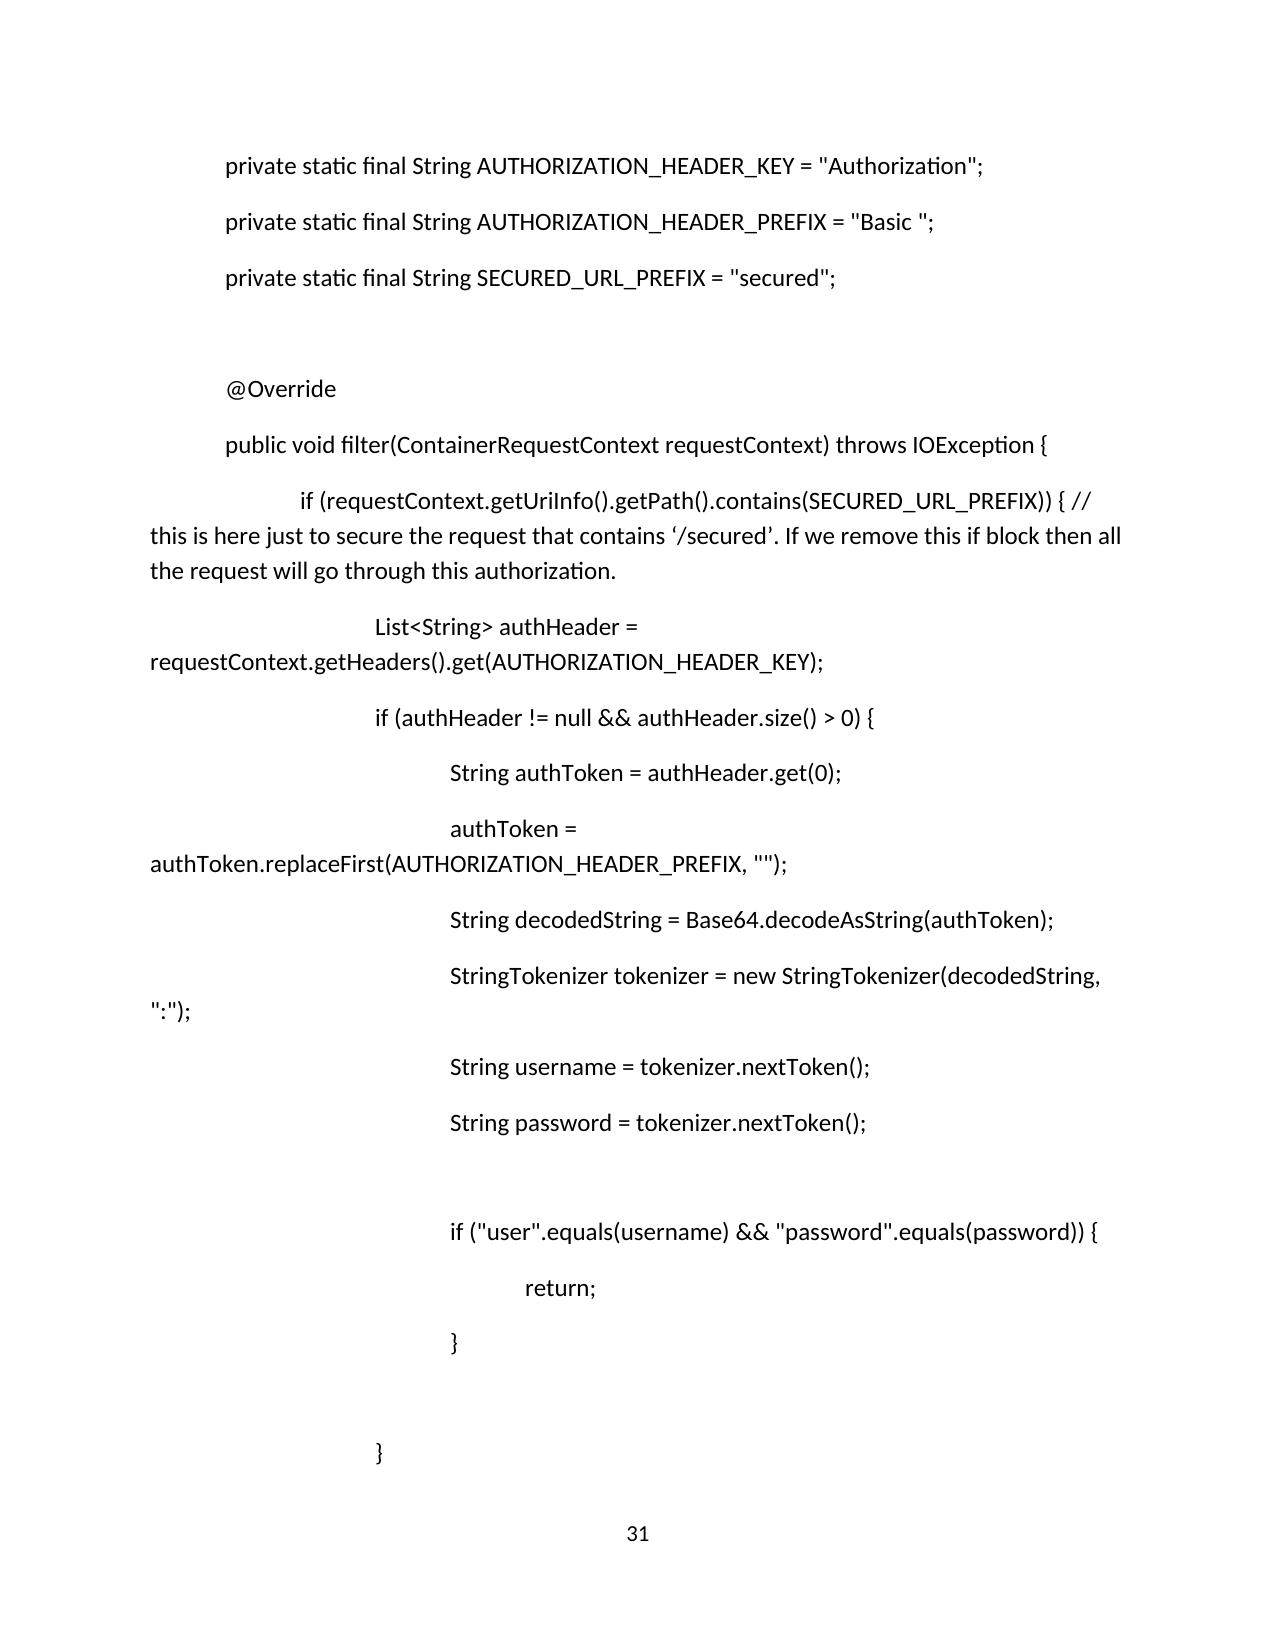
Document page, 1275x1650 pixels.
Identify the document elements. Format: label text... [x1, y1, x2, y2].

text } [150, 1327, 1125, 1358]
text if ("user".equals(username) && "password".equals(password)) { [150, 1216, 1125, 1246]
text String username = tokenizer.nextToken(); [150, 1051, 1125, 1081]
text public void filter(ContainerRequestContext requestContext) throws IOException { [150, 429, 1125, 460]
text List<String> authHeader = requestContext.getHeaders().get(AUTHORIZATION_HEADER_KEY); [150, 611, 1125, 676]
text @Override [150, 373, 1125, 404]
text private static final String AUTHORIZATION_HEADER_KEY = "Authorization"; [150, 150, 1125, 181]
text String decodedString = Base64.decodeAsString(authToken); [150, 904, 1125, 935]
text String authToken = authHeader.get(0); [150, 757, 1125, 788]
text private static final String AUTHORIZATION_HEADER_PREFIX = "Basic "; [150, 206, 1125, 236]
text StringTokenizer tokenizer = new StringTokenizer(decodedString, ":"); [150, 960, 1125, 1026]
text return; [150, 1272, 1125, 1302]
text } [150, 1437, 1125, 1467]
text String password = tokenizer.nextToken(); [150, 1107, 1125, 1137]
text if (authHeader != null && authHeader.size() > 0) { [150, 702, 1125, 732]
text authToken = authToken.replaceFirst(AUTHORIZATION_HEADER_PREFIX, ""); [150, 813, 1125, 879]
text private static final String SECURED_URL_PREFIX = "secured"; [150, 262, 1125, 292]
text if (requestContext.getUriInfo().getPath().contains(SECURED_URL_PREFIX)) { // this is here just to secure the request that contains ‘/secured’. If we remove this if block then all the request will go through this authorization. [150, 485, 1125, 586]
